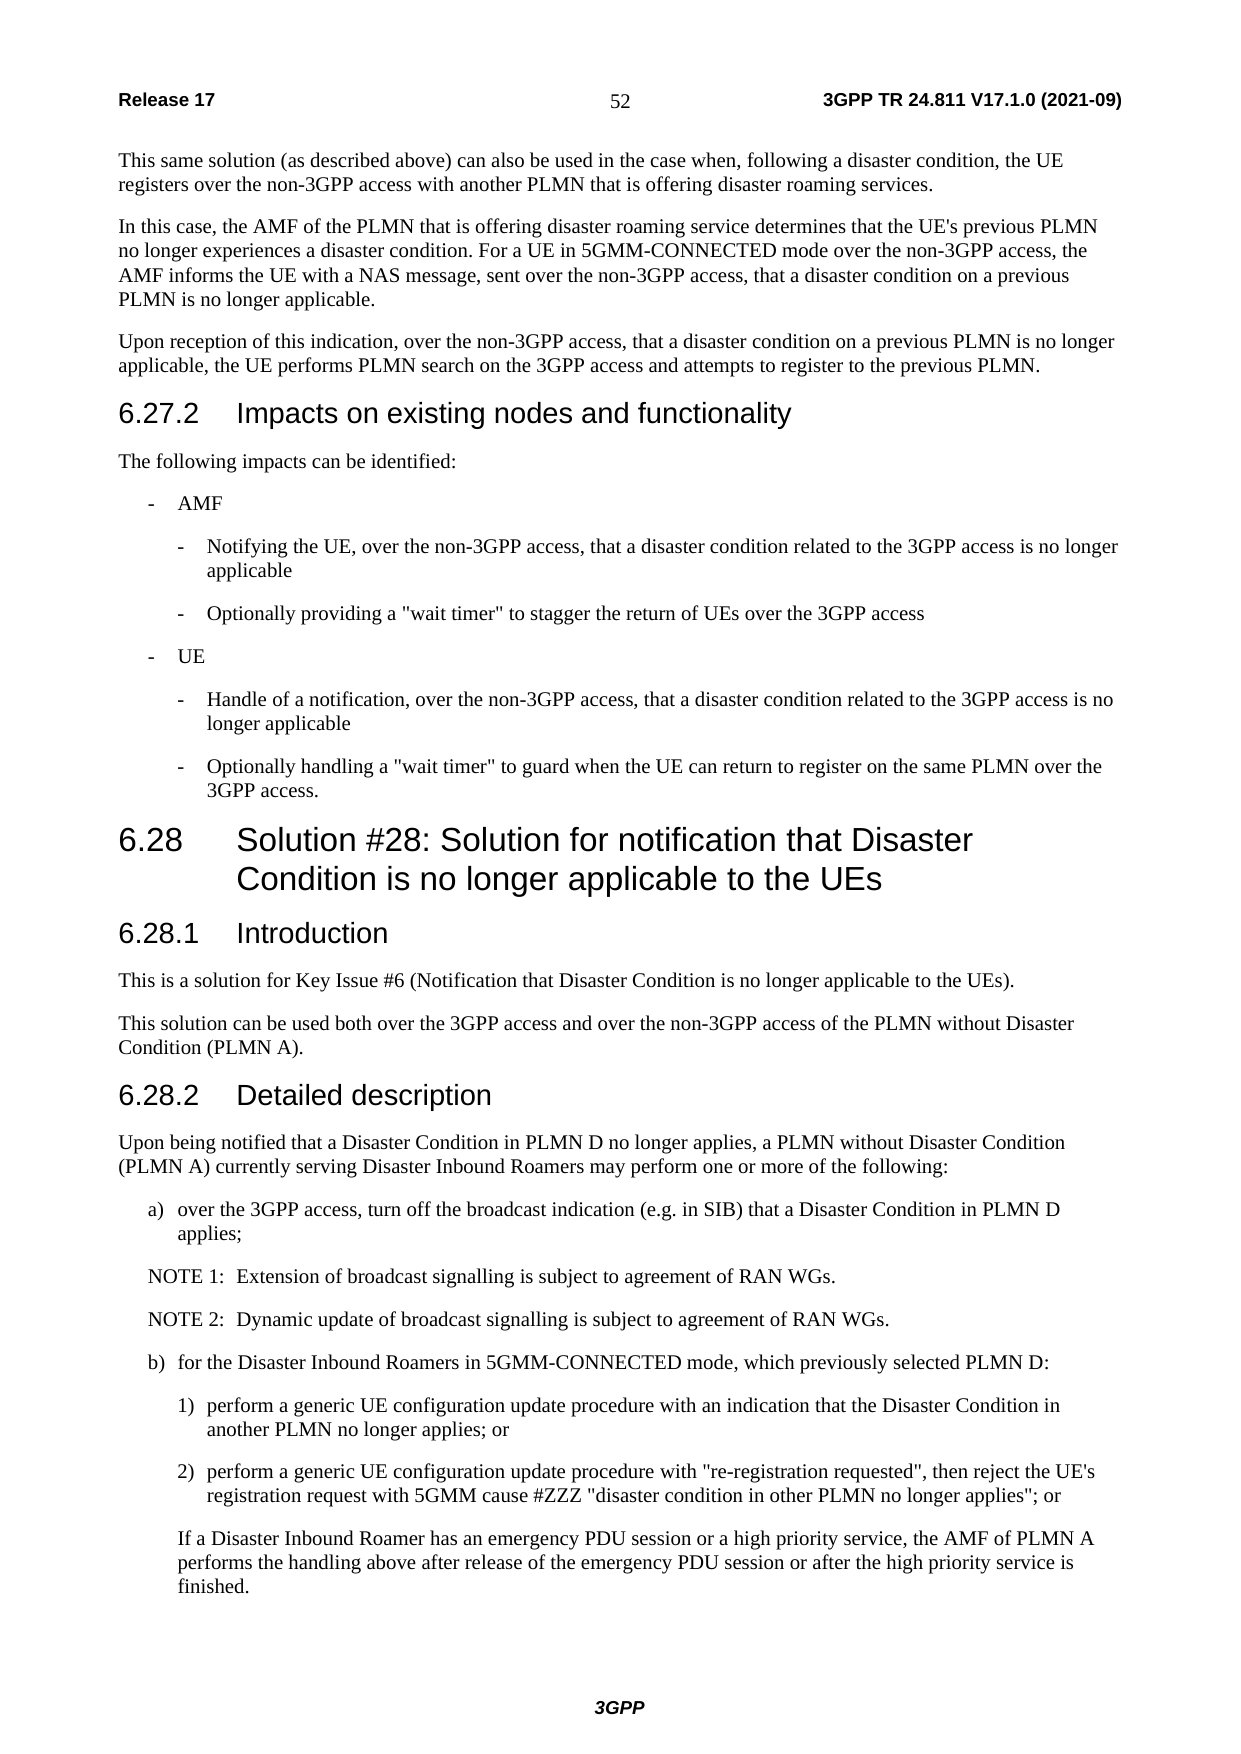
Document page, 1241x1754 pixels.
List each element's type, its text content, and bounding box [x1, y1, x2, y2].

text If a Disaster Inbound Roamer has an emergency PDU session or a high priority service, the AMF of PLMN A performs the handling above after release of the emergency PDU session or after the high priority service is finished. [148, 1526, 1122, 1598]
text 2) perform a generic UE configuration update procedure with "re-registration requested", then reject the UE's registration request with 5GMM cause #ZZZ "disaster condition in other PLMN no longer applies"; or [177, 1459, 1122, 1507]
text In this case, the AMF of the PLMN that is offering disaster roaming service determines that the UE's previous PLMN no longer experiences a disaster condition. For a UE in 5GMM-CONNECTED mode over the non-3GPP access, the AMF informs the UE with a NAS message, sent over the non-3GPP access, that a disaster condition on a previous PLMN is no longer applicable. [118, 214, 1122, 311]
text - Optionally handling a "wait timer" to guard when the UE can return to register on the same PLMN over the 3GPP access. [177, 753, 1122, 802]
text - Handle of a notification, over the non-3GPP access, that a disaster condition related to the 3GPP access is no longer applicable [177, 687, 1122, 735]
text NOTE 2: Dynamic update of broadcast signalling is subject to agreement of RAN WGs. [148, 1307, 1122, 1331]
text a) over the 3GPP access, turn off the broadcast indication (e.g. in SIB) that a Disaster Condition in PLMN D applies; [148, 1197, 1122, 1245]
text This same solution (as described above) can also be used in the case when, following a disaster condition, the UE registers over the non-3GPP access with another PLMN that is offering disaster roaming services. [118, 147, 1122, 196]
subtitle 6.28.2 Detailed description [118, 1078, 1122, 1112]
text - Optionally providing a "wait timer" to stagger the return of UEs over the 3GPP access [177, 601, 1122, 625]
text This is a solution for Key Issue #6 (Notification that Disaster Condition is no longer applicable to the UEs). [118, 968, 1122, 992]
text Upon reception of this indication, over the non-3GPP access, that a disaster condition on a previous PLMN is no longer applicable, the UE performs PLMN search on the 3GPP access and attempts to register to the previous PLMN. [118, 329, 1122, 377]
text - UE [148, 644, 1122, 668]
text This solution can be used both over the 3GPP access and over the non-3GPP access of the PLMN without Disaster Condition (PLMN A). [118, 1011, 1122, 1059]
subtitle 6.28 Solution #28: Solution for notification that Disaster Condition is no longer applicable to the UEs [118, 820, 1122, 897]
subtitle 6.28.1 Introduction [118, 916, 1122, 949]
text NOTE 1: Extension of broadcast signalling is subject to agreement of RAN WGs. [148, 1264, 1122, 1288]
subtitle 6.27.2 Impacts on existing nodes and functionality [118, 396, 1122, 430]
text The following impacts can be identified: [118, 448, 1122, 473]
text b) for the Disaster Inbound Roamers in 5GMM-CONNECTED mode, which previously selected PLMN D: [148, 1350, 1122, 1374]
text 1) perform a generic UE configuration update procedure with an indication that the Disaster Condition in another PLMN no longer applies; or [177, 1392, 1122, 1441]
text Upon being notified that a Disaster Condition in PLMN D no longer applies, a PLMN without Disaster Condition (PLMN A) currently serving Disaster Inbound Roamers may perform one or more of the following: [118, 1130, 1122, 1178]
text - Notifying the UE, over the non-3GPP access, that a disaster condition related to the 3GPP access is no longer applicable [177, 534, 1122, 582]
text - AMF [148, 491, 1122, 515]
